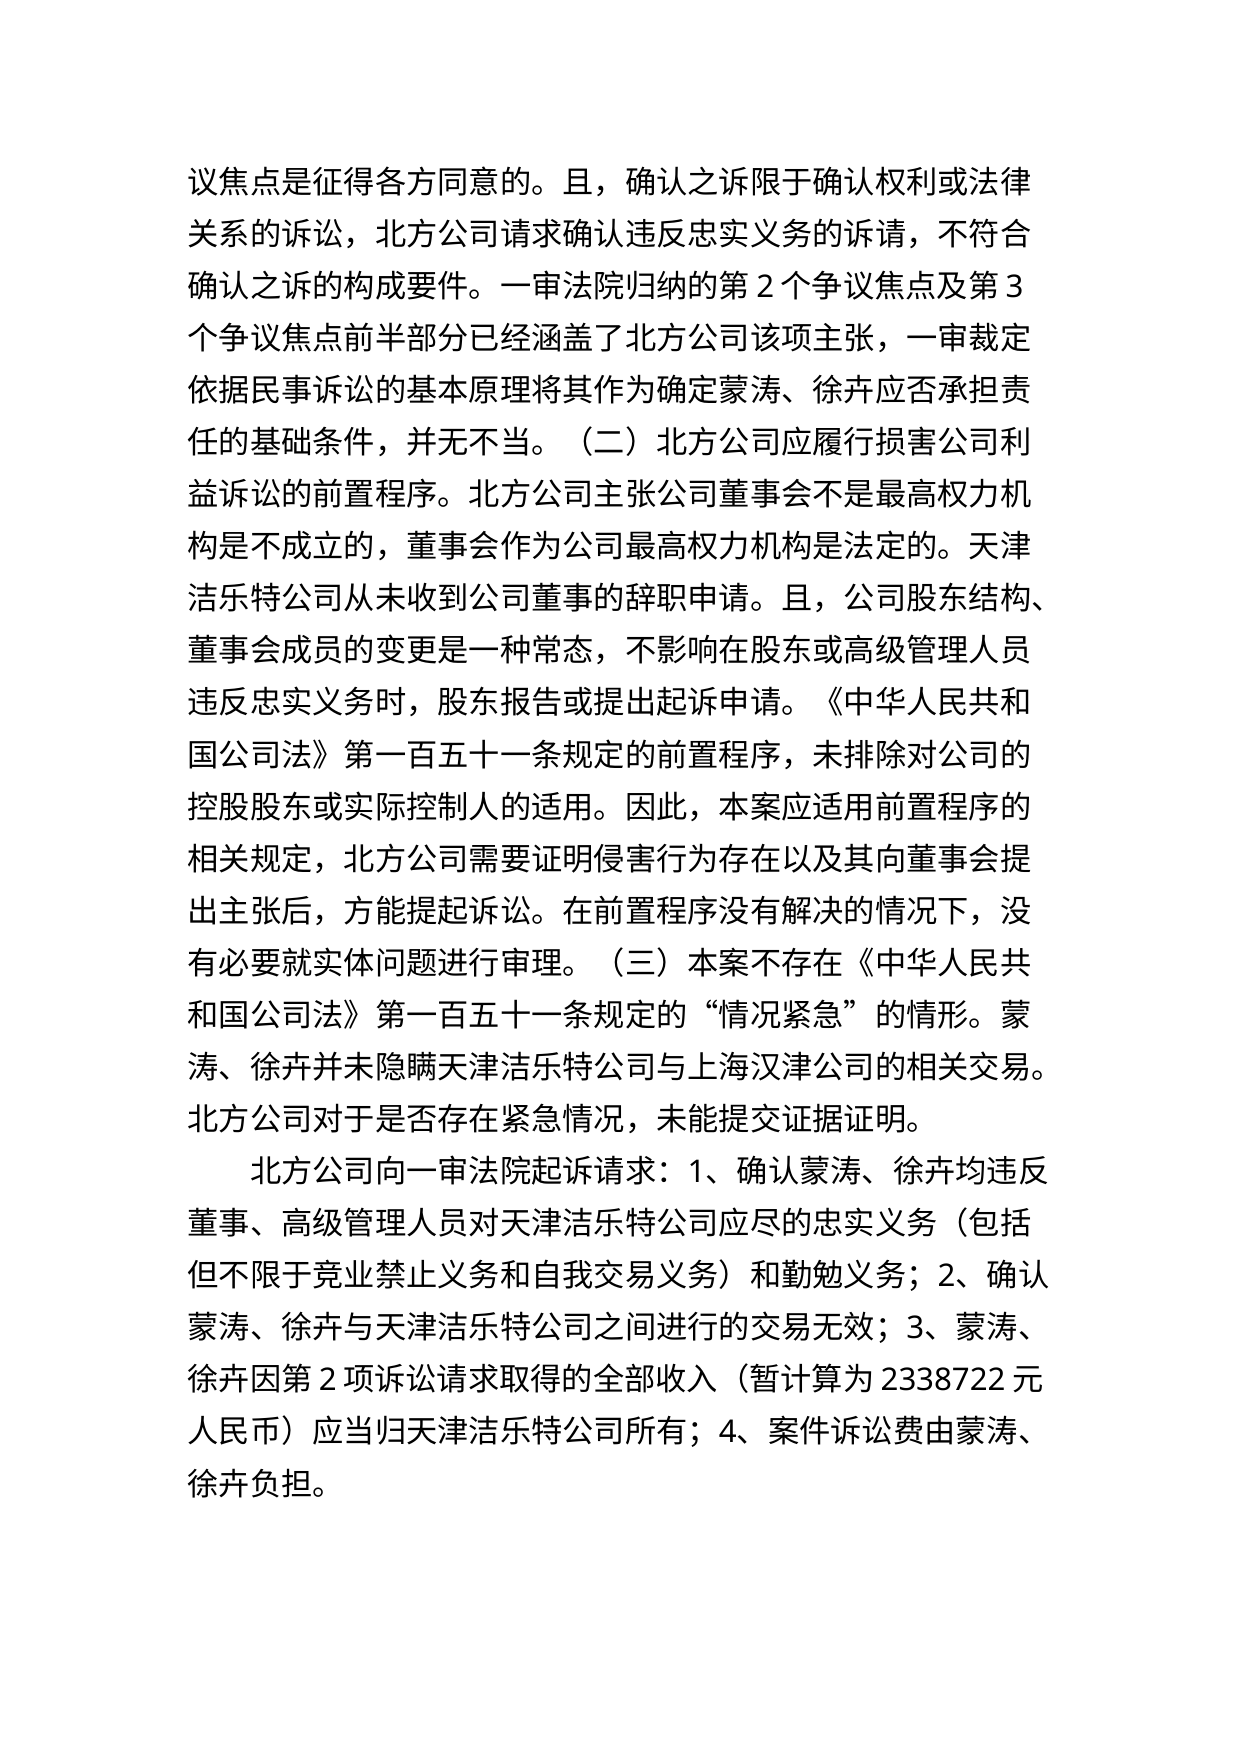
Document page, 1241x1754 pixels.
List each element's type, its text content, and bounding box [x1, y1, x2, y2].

text 北方公司向一审法院起诉请求：1、确认蒙涛、徐卉均违反董事、高级管理人员对天津洁乐特公司应尽的忠实义务（包括但不限于竞业禁止义务和自我交易义务）和勤勉义务；2、确认蒙涛、徐卉与天津洁乐特公司之间进行的交易无效；3、蒙涛、徐卉因第2项诉讼请求取得的全部收入（暂计算为2338722元人民币）应当归天津洁乐特公司所有；4、案件诉讼费由蒙涛、徐卉负担。 [187, 1139, 1053, 1504]
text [187, 150, 1053, 1139]
